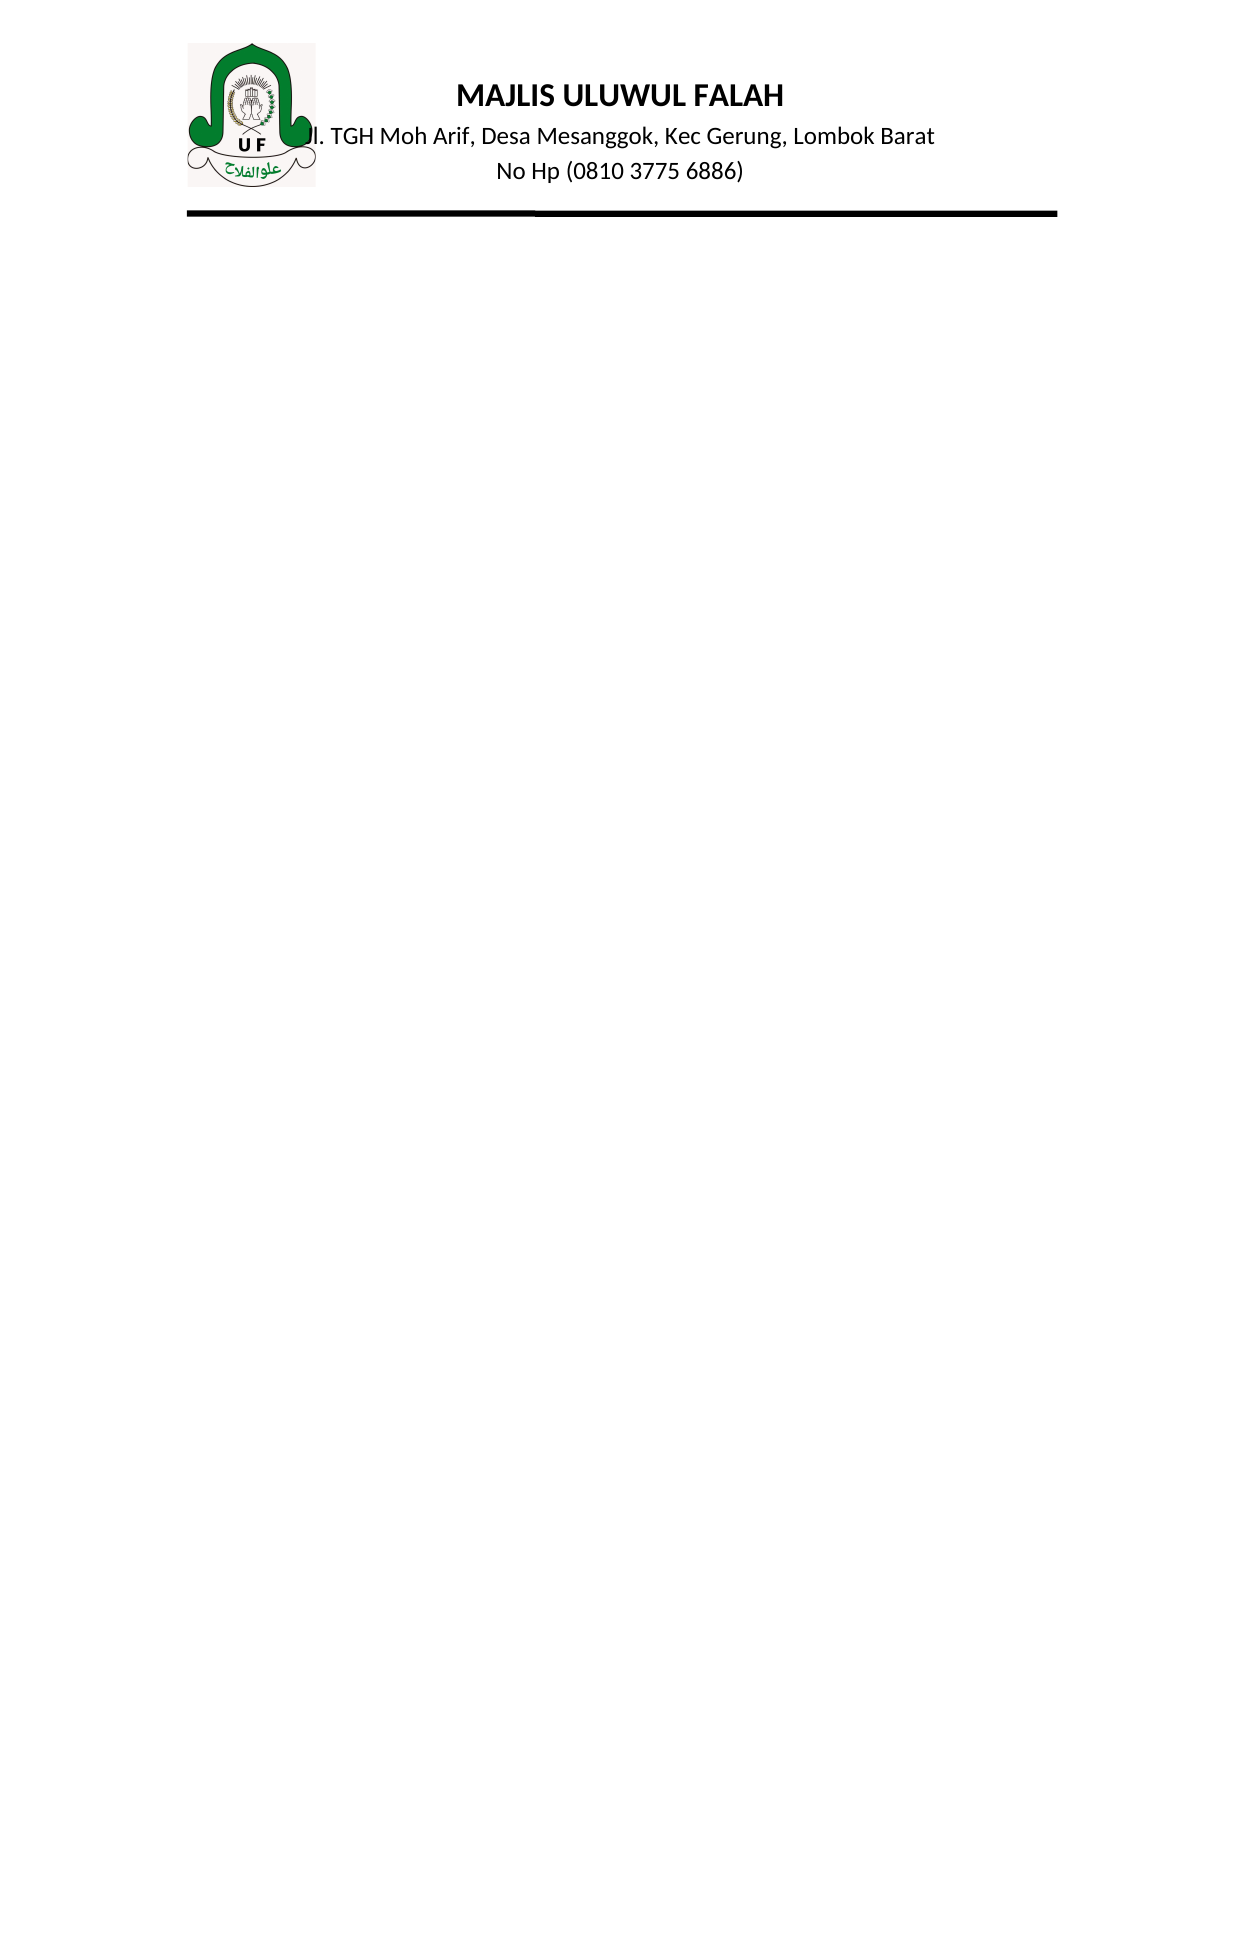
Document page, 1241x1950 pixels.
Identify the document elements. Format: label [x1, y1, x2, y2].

picture [187, 43, 316, 187]
